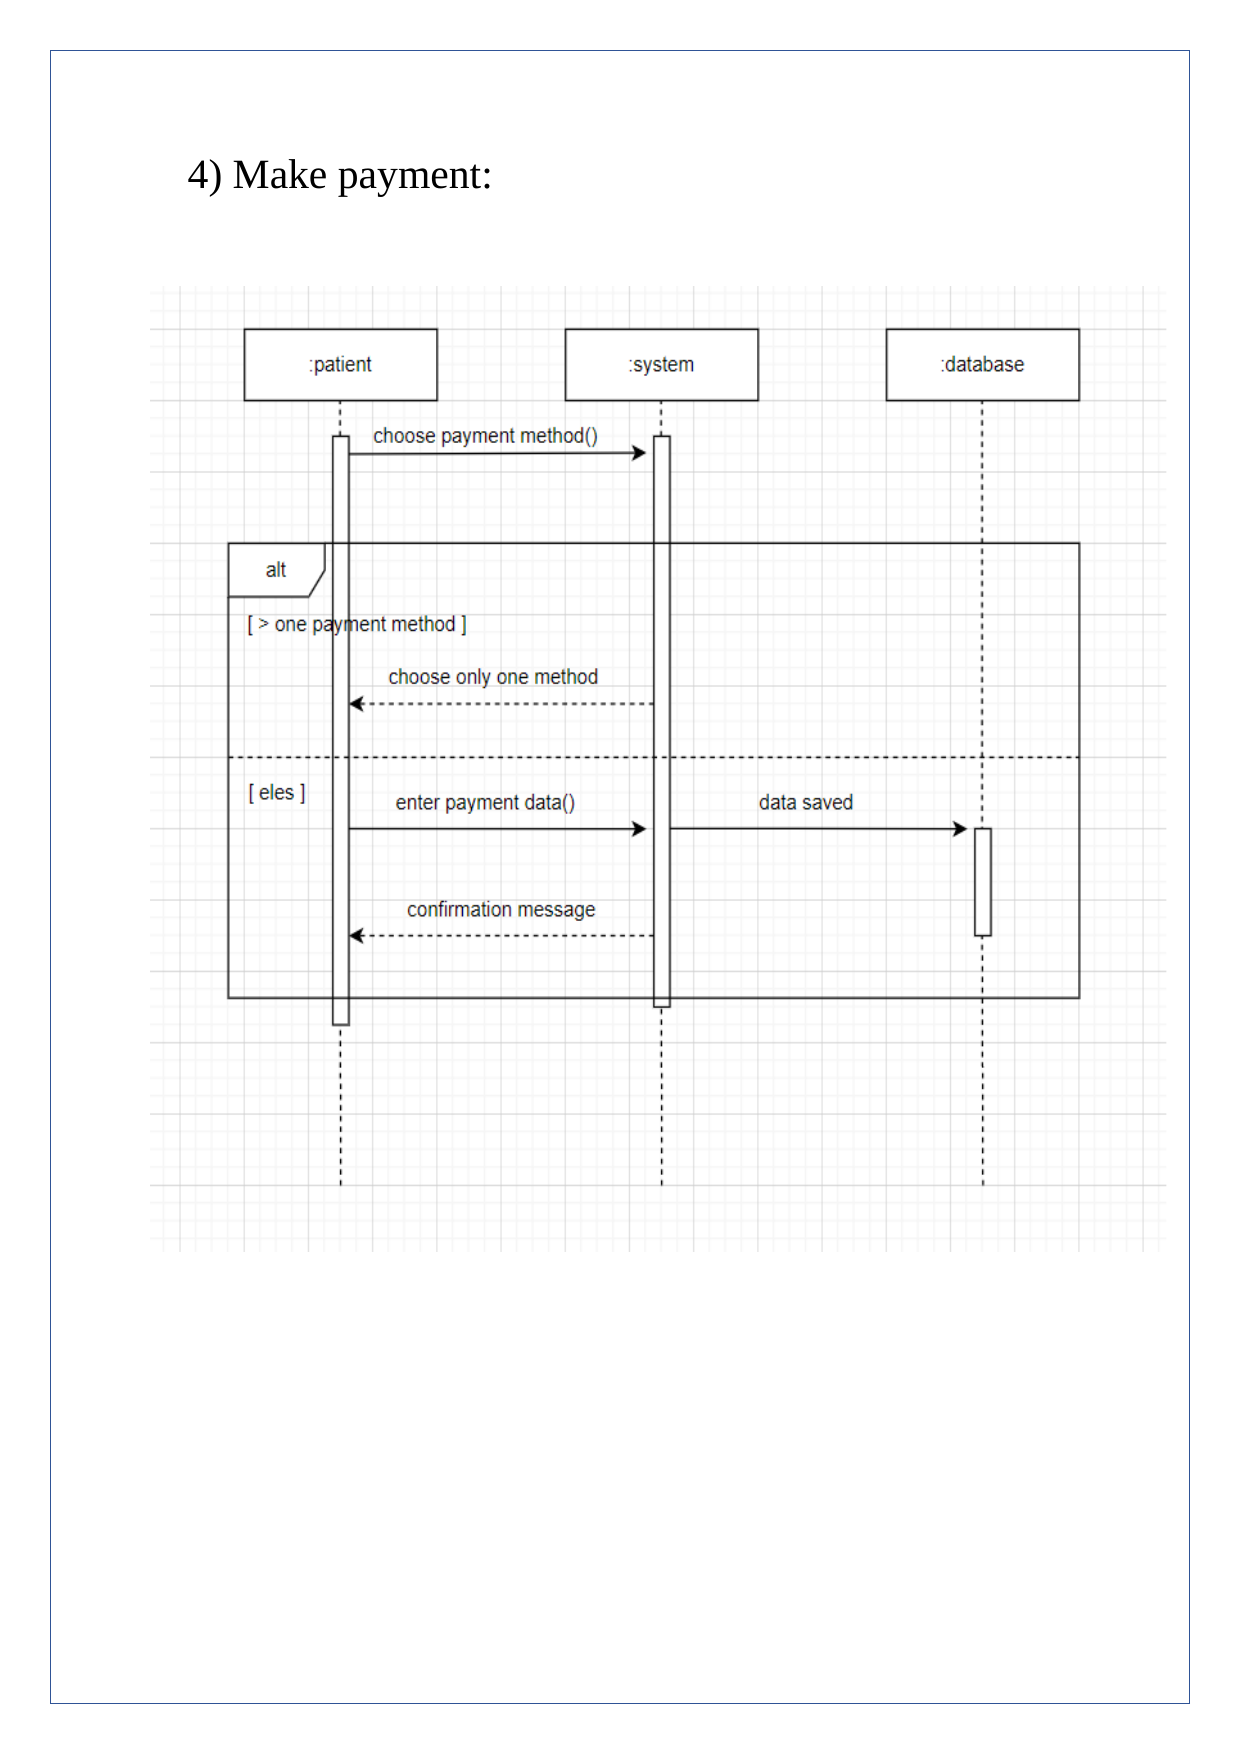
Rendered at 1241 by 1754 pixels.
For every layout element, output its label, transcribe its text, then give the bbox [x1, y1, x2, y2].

picture [150, 286, 1167, 1252]
list Make payment: [187, 150, 1090, 198]
